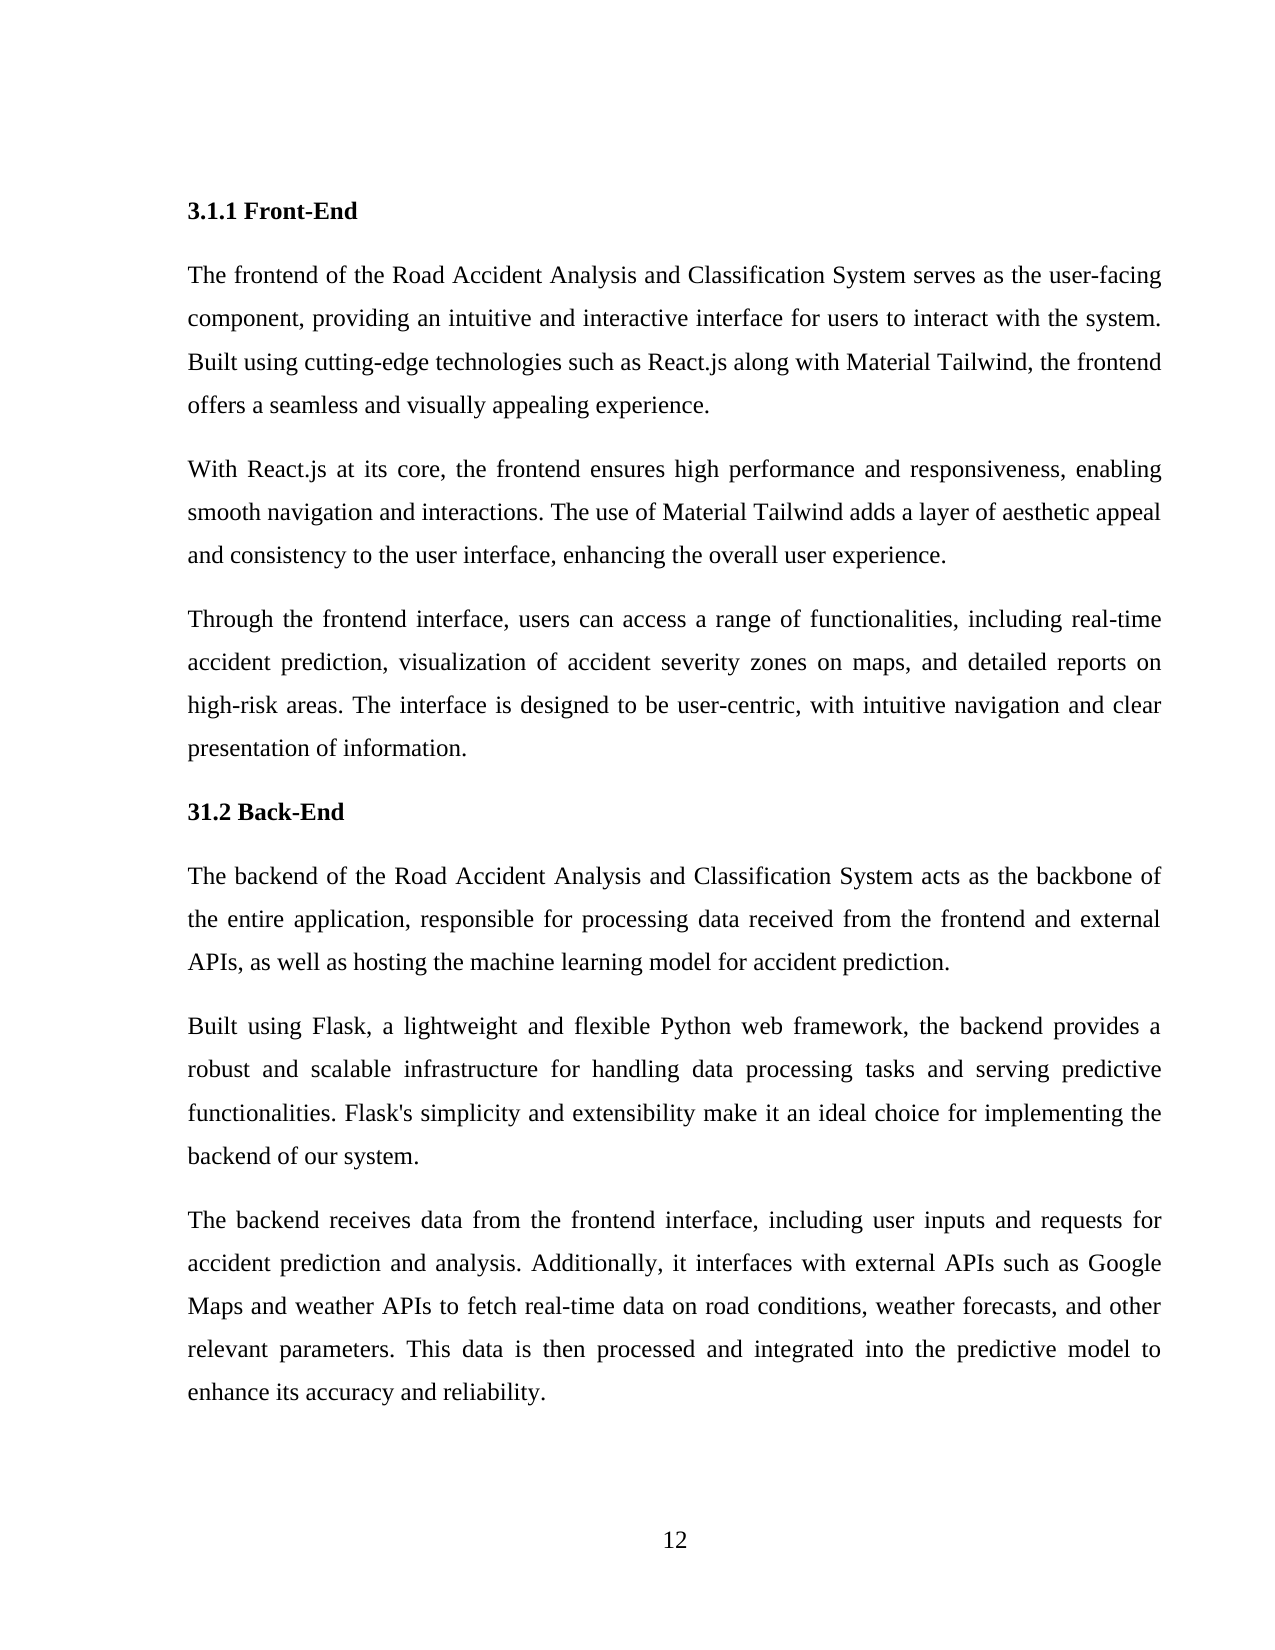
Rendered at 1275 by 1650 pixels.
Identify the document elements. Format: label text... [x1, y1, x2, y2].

text The frontend of the Road Accident Analysis and Classification System serves as the user-facing component, providing an intuitive and interactive interface for users to interact with the system. Built using cutting-edge technologies such as React.js along with Material Tailwind, the frontend offers a seamless and visually appealing experience. [187, 260, 1162, 418]
text With React.js at its core, the frontend ensures high performance and responsiveness, enabling smooth navigation and interactions. The use of Material Tailwind adds a layer of aesthetic appeal and consistency to the user interface, enhancing the overall user experience. [187, 454, 1162, 569]
text Built using Flask, a lightweight and flexible Python web framework, the backend provides a robust and scalable infrastructure for handling data processing tasks and serving predictive functionalities. Flask's simplicity and extensibility make it an ideal choice for implementing the backend of our system. [187, 1011, 1162, 1169]
text The backend receives data from the frontend interface, including user inputs and requests for accident prediction and analysis. Additionally, it interfaces with external APIs such as Google Maps and weather APIs to fetch real-time data on road conditions, weather forecasts, and other relevant parameters. This data is then processed and integrated into the predictive model to enhance its accuracy and reliability. [187, 1205, 1162, 1406]
text 3.1.1 Front-End [187, 196, 1162, 225]
text The backend of the Road Accident Analysis and Classification System acts as the backbone of the entire application, responsible for processing data received from the frontend and external APIs, as well as hosting the machine learning model for accident prediction. [187, 861, 1162, 976]
text Through the frontend interface, users can access a range of functionalities, including real-time accident prediction, visualization of accident severity zones on maps, and detailed reports on high-risk areas. The interface is designed to be user-centric, with intuitive navigation and clear presentation of information. [187, 604, 1162, 762]
text 31.2 Back-End [187, 797, 1162, 826]
